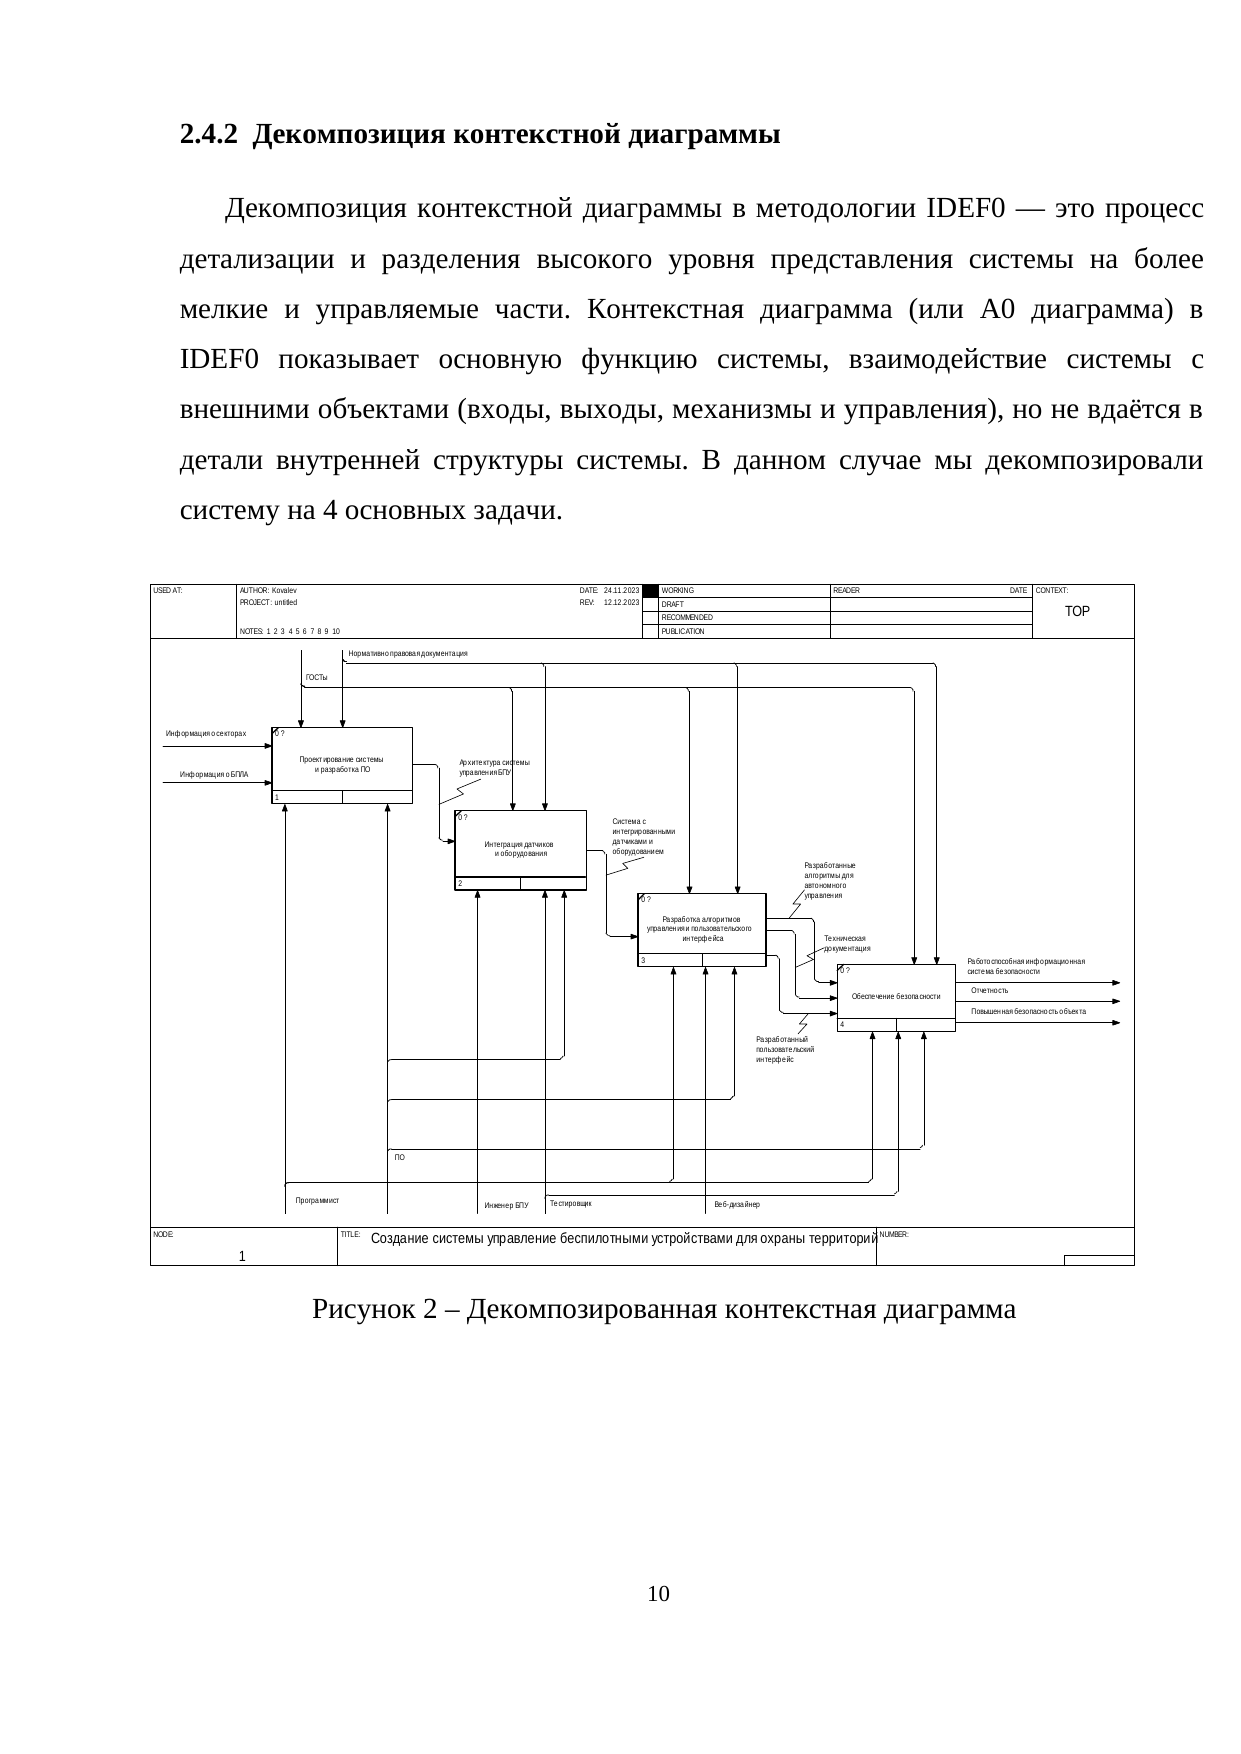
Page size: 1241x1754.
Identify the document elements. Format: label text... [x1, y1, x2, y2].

text Рисунок 2 – Декомпозированная контекстная диаграмма [150, 1291, 1179, 1325]
text Декомпозиция контекстной диаграммы в методологии IDEF0 — это процесс детализации и разделения высокого уровня представления системы на более мелкие и управляемые части. Контекстная диаграмма (или A0 диаграмма) в IDEF0 показывает основную функцию системы, взаимодействие системы с внешними объектами (входы, выходы, механизмы и управления), но не вдаётся в детали внутренней структуры системы. В данном случае мы декомпозировали систему на 4 основных задачи. [179, 190, 1205, 526]
subtitle Декомпозиция контекстной диаграммы [179, 116, 1205, 149]
